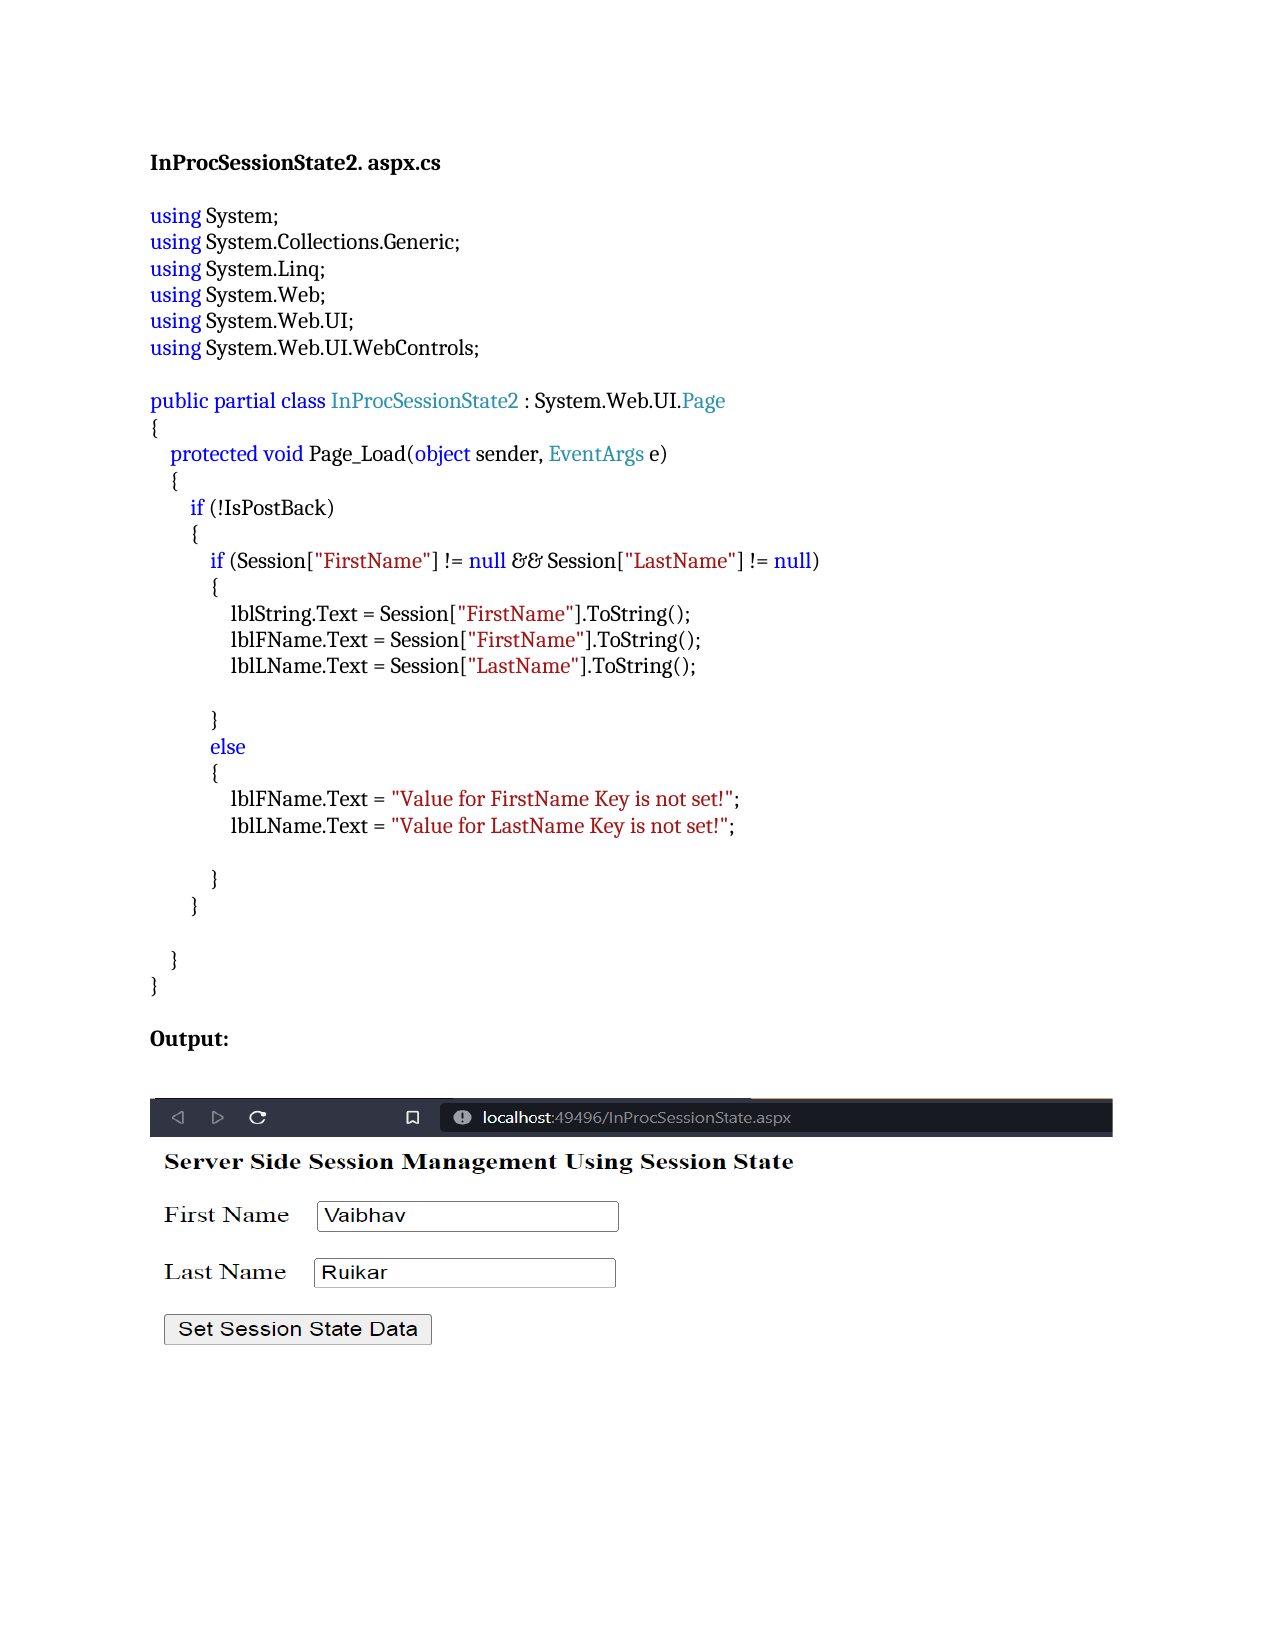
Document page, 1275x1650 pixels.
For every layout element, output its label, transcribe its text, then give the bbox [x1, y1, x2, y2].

text } [190, 892, 1135, 919]
text lblString.Text = Session["FirstName"].ToString(); lblFName.Text = Session["FirstName"].ToString(); lblLName.Text = Session["LastName"].ToString(); [231, 600, 722, 679]
text using System.Collections.Generic; using System.Linq; [150, 229, 479, 282]
text using System.Web.UI.WebControls; [150, 335, 1135, 361]
text Output: [150, 1026, 1135, 1052]
text using System.Web; using System.Web.UI; [150, 282, 362, 334]
text } [150, 972, 1135, 999]
text { [210, 760, 1135, 786]
text InProcSessionState2. aspx.cs [150, 150, 1135, 176]
text else [210, 733, 1135, 759]
text if (!IsPostBack) [190, 494, 1135, 521]
text { [170, 467, 1135, 494]
text lblFName.Text = "Value for FirstName Key is not set!"; lblLName.Text = "Value for LastName Key is not set!"; [231, 786, 760, 839]
text if (Session["FirstName"] != null && Session["LastName"] != null) [210, 547, 1135, 574]
text { [190, 521, 1135, 547]
text { [150, 414, 1135, 441]
text using System; [150, 203, 1135, 229]
text } [170, 946, 1135, 972]
text } [210, 706, 1135, 733]
text protected void Page_Load(object sender, EventArgs e) [170, 441, 1135, 467]
text } [210, 865, 1135, 892]
picture [150, 1098, 1113, 1345]
text public partial class InProcSessionState2 : System.Web.UI.Page [150, 387, 1135, 414]
text { [210, 574, 1135, 600]
